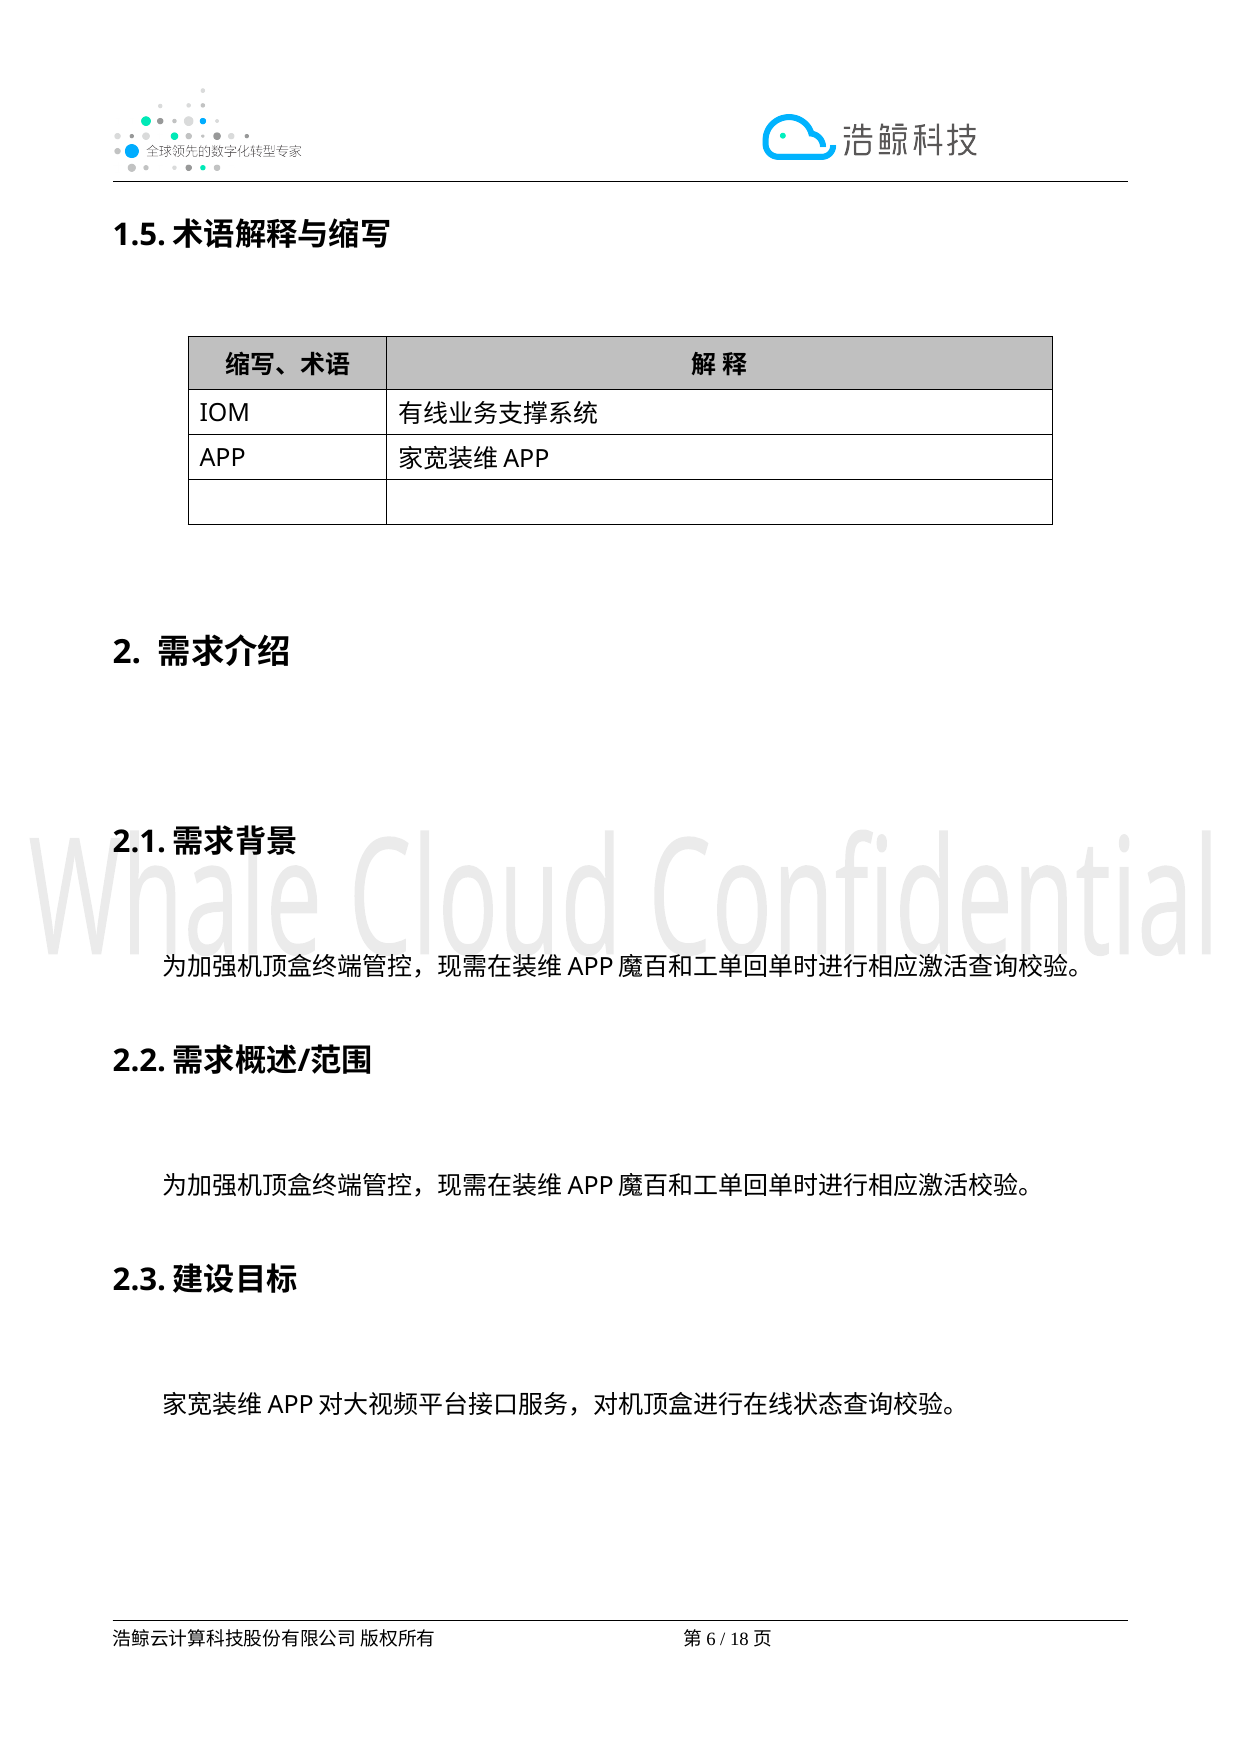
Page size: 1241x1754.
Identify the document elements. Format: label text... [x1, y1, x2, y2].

table_cell APP [189, 435, 386, 479]
table_cell IOM [189, 390, 386, 434]
picture [112, 88, 302, 173]
text 为加强机顶盒终端管控，现需在装维APP魔百和工单回单时进行相应激活查询校验。 [112, 943, 1128, 987]
subtitle 术语解释与缩写 [112, 188, 1128, 276]
subtitle 需求背景 [112, 795, 1128, 883]
picture [729, 111, 978, 179]
text 家宽装维APP对大视频平台接口服务，对机顶盒进行在线状态查询校验。 [112, 1381, 1128, 1425]
table_cell 家宽装维APP [387, 435, 1052, 479]
subtitle 需求概述/范围 [112, 1014, 1128, 1102]
table_cell 有线业务支撑系统 [387, 390, 1052, 434]
subtitle 建设目标 [112, 1233, 1128, 1321]
table_header 解 释 [387, 337, 1052, 389]
table_cell [189, 480, 386, 524]
subtitle 需求介绍 [112, 605, 1128, 693]
text 为加强机顶盒终端管控，现需在装维APP魔百和工单回单时进行相应激活校验。 [112, 1162, 1128, 1206]
table_header 缩写、术语 [189, 337, 386, 389]
table_cell [387, 480, 1052, 524]
